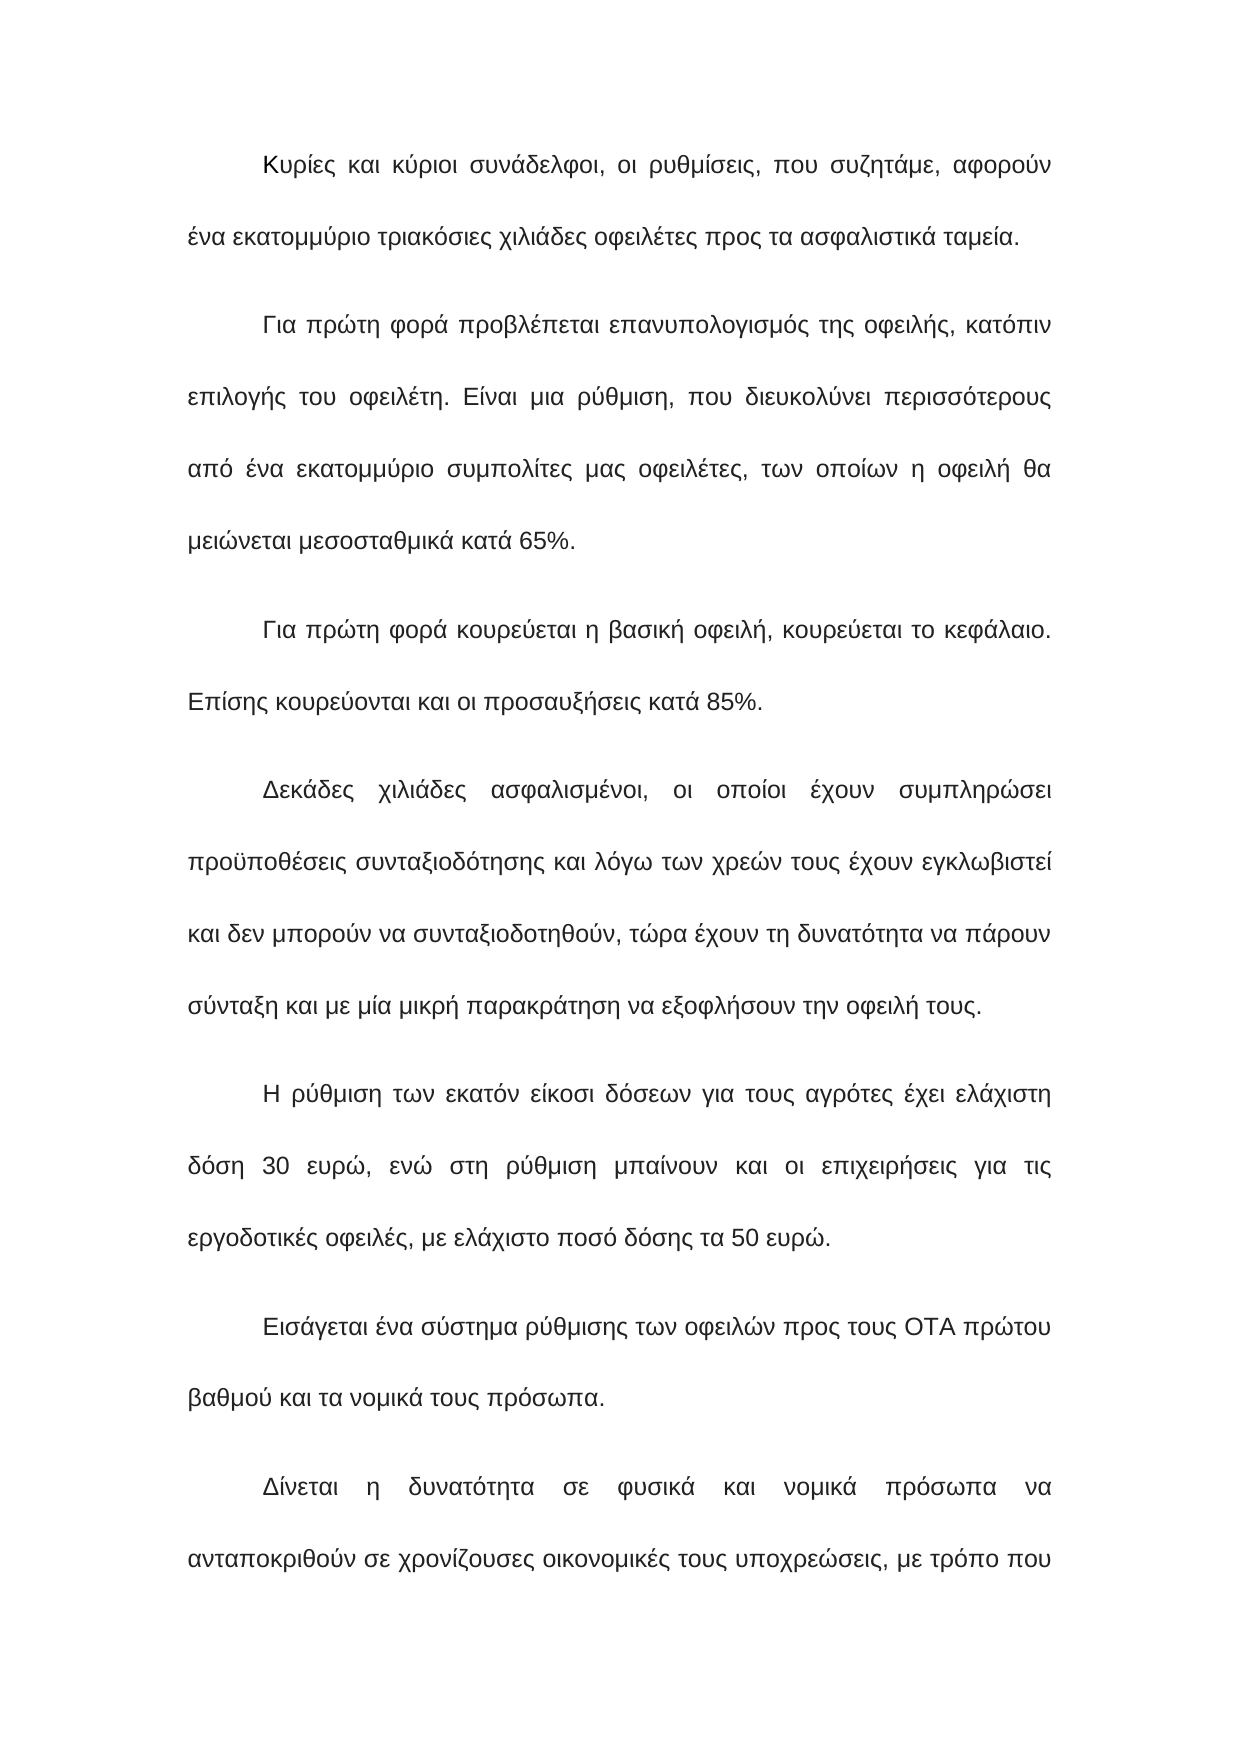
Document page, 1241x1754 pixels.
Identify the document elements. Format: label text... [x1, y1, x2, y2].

text Εισάγεται ένα σύστημα ρύθμισης των οφειλών προς τους ΟΤΑ πρώτου βαθμού και τα νομικά τους πρόσωπα. [187, 1311, 1053, 1412]
text Κυρίες και κύριοι συνάδελφοι, οι ρυθμίσεις, που συζητάμε, αφορούν ένα εκατομμύριο τριακόσιες χιλιάδες οφειλέτες προς τα ασφαλιστικά ταμεία. [187, 150, 1053, 251]
text Η ρύθμιση των εκατόν είκοσι δόσεων για τους αγρότες έχει ελάχιστη δόση 30 ευρώ, ενώ στη ρύθμιση μπαίνουν και οι επιχειρήσεις για τις εργοδοτικές οφειλές, με ελάχιστο ποσό δόσης τα 50 ευρώ. [187, 1079, 1053, 1252]
text Για πρώτη φορά κουρεύεται η βασική οφειλή, κουρεύεται το κεφάλαιο. Επίσης κουρεύονται και οι προσαυξήσεις κατά 85%. [187, 614, 1053, 715]
text Για πρώτη φορά προβλέπεται επανυπολογισμός της οφειλής, κατόπιν επιλογής του οφειλέτη. Είναι μια ρύθμιση, που διευκολύνει περισσότερους από ένα εκατομμύριο συμπολίτες μας οφειλέτες, των οποίων η οφειλή θα μειώνεται μεσοσταθμικά κατά 65%. [187, 310, 1053, 555]
text Δεκάδες χιλιάδες ασφαλισμένοι, οι οποίοι έχουν συμπληρώσει προϋποθέσεις συνταξιοδότησης και λόγω των χρεών τους έχουν εγκλωβιστεί και δεν μπορούν να συνταξιοδοτηθούν, τώρα έχουν τη δυνατότητα να πάρουν σύνταξη και με μία μικρή παρακράτηση να εξοφλήσουν την οφειλή τους. [187, 775, 1053, 1019]
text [187, 1472, 1053, 1572]
